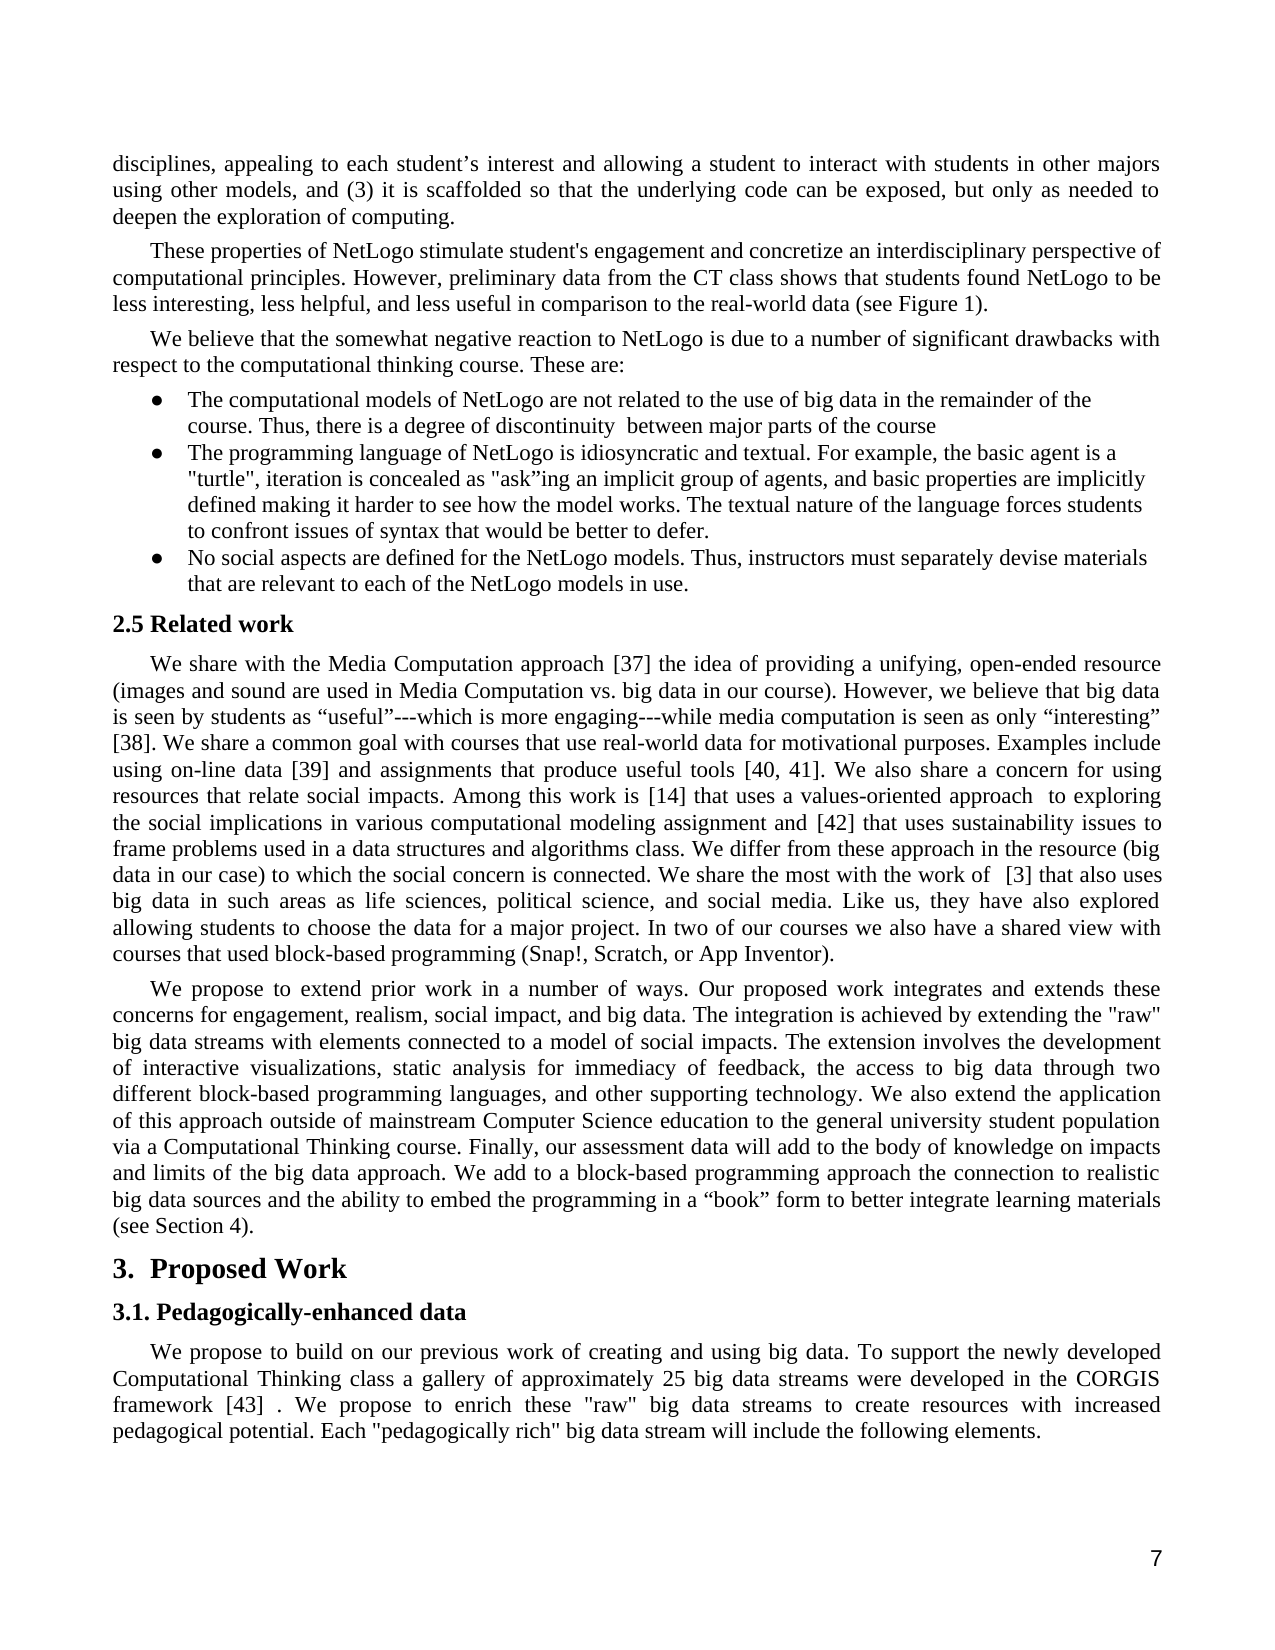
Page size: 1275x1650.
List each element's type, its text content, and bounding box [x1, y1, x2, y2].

text We propose to extend prior work in a number of ways. Our proposed work integrates and extends these concerns for engagement, realism, social impact, and big data. The integration is achieved by extending the "raw" big data streams with elements connected to a model of social impacts. The extension involves the development of interactive visualizations, static analysis for immediacy of feedback, the access to big data through two different block-based programming languages, and other supporting technology. We also extend the application of this approach outside of mainstream Computer Science education to the general university student population via a Computational Thinking course. Finally, our assessment data will add to the body of knowledge on impacts and limits of the big data approach. We add to a block-based programming approach the connection to realistic big data sources and the ability to embed the programming in a “book” form to better integrate learning materials (see Section 4). [112, 975, 1162, 1238]
text We propose to build on our previous work of creating and using big data. To support the newly developed Computational Thinking class a gallery of approximately 25 big data streams were developed in the CORGIS framework [43] . We propose to enrich these "raw" big data streams to create resources with increased pedagogical potential. Each "pedagogically rich" big data stream will include the following elements. [112, 1338, 1162, 1444]
text These properties of NetLogo stimulate student's engagement and concretize an interdisciplinary perspective of computational principles. However, preliminary data from the CT class shows that students found NetLogo to be less interesting, less helpful, and less useful in comparison to the real-world data (see Figure 1). [112, 237, 1162, 316]
subtitle Proposed Work [112, 1251, 1162, 1284]
subtitle 2.5 Related work [112, 609, 1162, 638]
list The computational models of NetLogo are not related to the use of big data in the remainder of the course. Thus, there is a degree of discontinuity between major parts of the course [150, 386, 1162, 438]
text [112, 150, 1162, 229]
text We share with the Media Computation approach [37] the idea of providing a unifying, open-ended resource (images and sound are used in Media Computation vs. big data in our course). However, we believe that big data is seen by students as “useful”---which is more engaging---while media computation is seen as only “interesting” [38]. We share a common goal with courses that use real-world data for motivational purposes. Examples include using on-line data [39] and assignments that produce useful tools [40, 41]. We also share a concern for using resources that relate social impacts. Among this work is [14] that uses a values-oriented approach to exploring the social implications in various computational assignment and [42] that uses sustainability issues to frame problems used in a data structures and algorithms class. We differ from these approach in the resource (big data in our case) to which the social concern is connected. We share the most with the work of [3] that also uses big data in such areas as life sciences, political science, and social media. Like us, they have also explored allowing students to choose the data for a major project. In two of our courses we also have a shared view with courses that used block-based programming (Snap!, Scratch, or App Inventor). [112, 650, 1162, 967]
subtitle 3.1. Pedagogically-enhanced data [112, 1297, 1162, 1326]
list No social aspects are defined for the NetLogo models. Thus, instructors must separately devise materials that are relevant to each of the NetLogo models in use. [150, 544, 1162, 597]
list The programming language of NetLogo is idiosyncratic and textual. For example, the basic agent is a "turtle", iteration is concealed as "ask”ing an implicit group of agents, and basic properties are implicitly defined making it harder to see how the model works. The textual nature of the language forces students to confront issues of syntax that would be better to defer. [150, 438, 1162, 544]
text We believe that the somewhat negative reaction to NetLogo is due to a number of significant drawbacks with respect to the computational thinking course. These are: [112, 325, 1162, 377]
